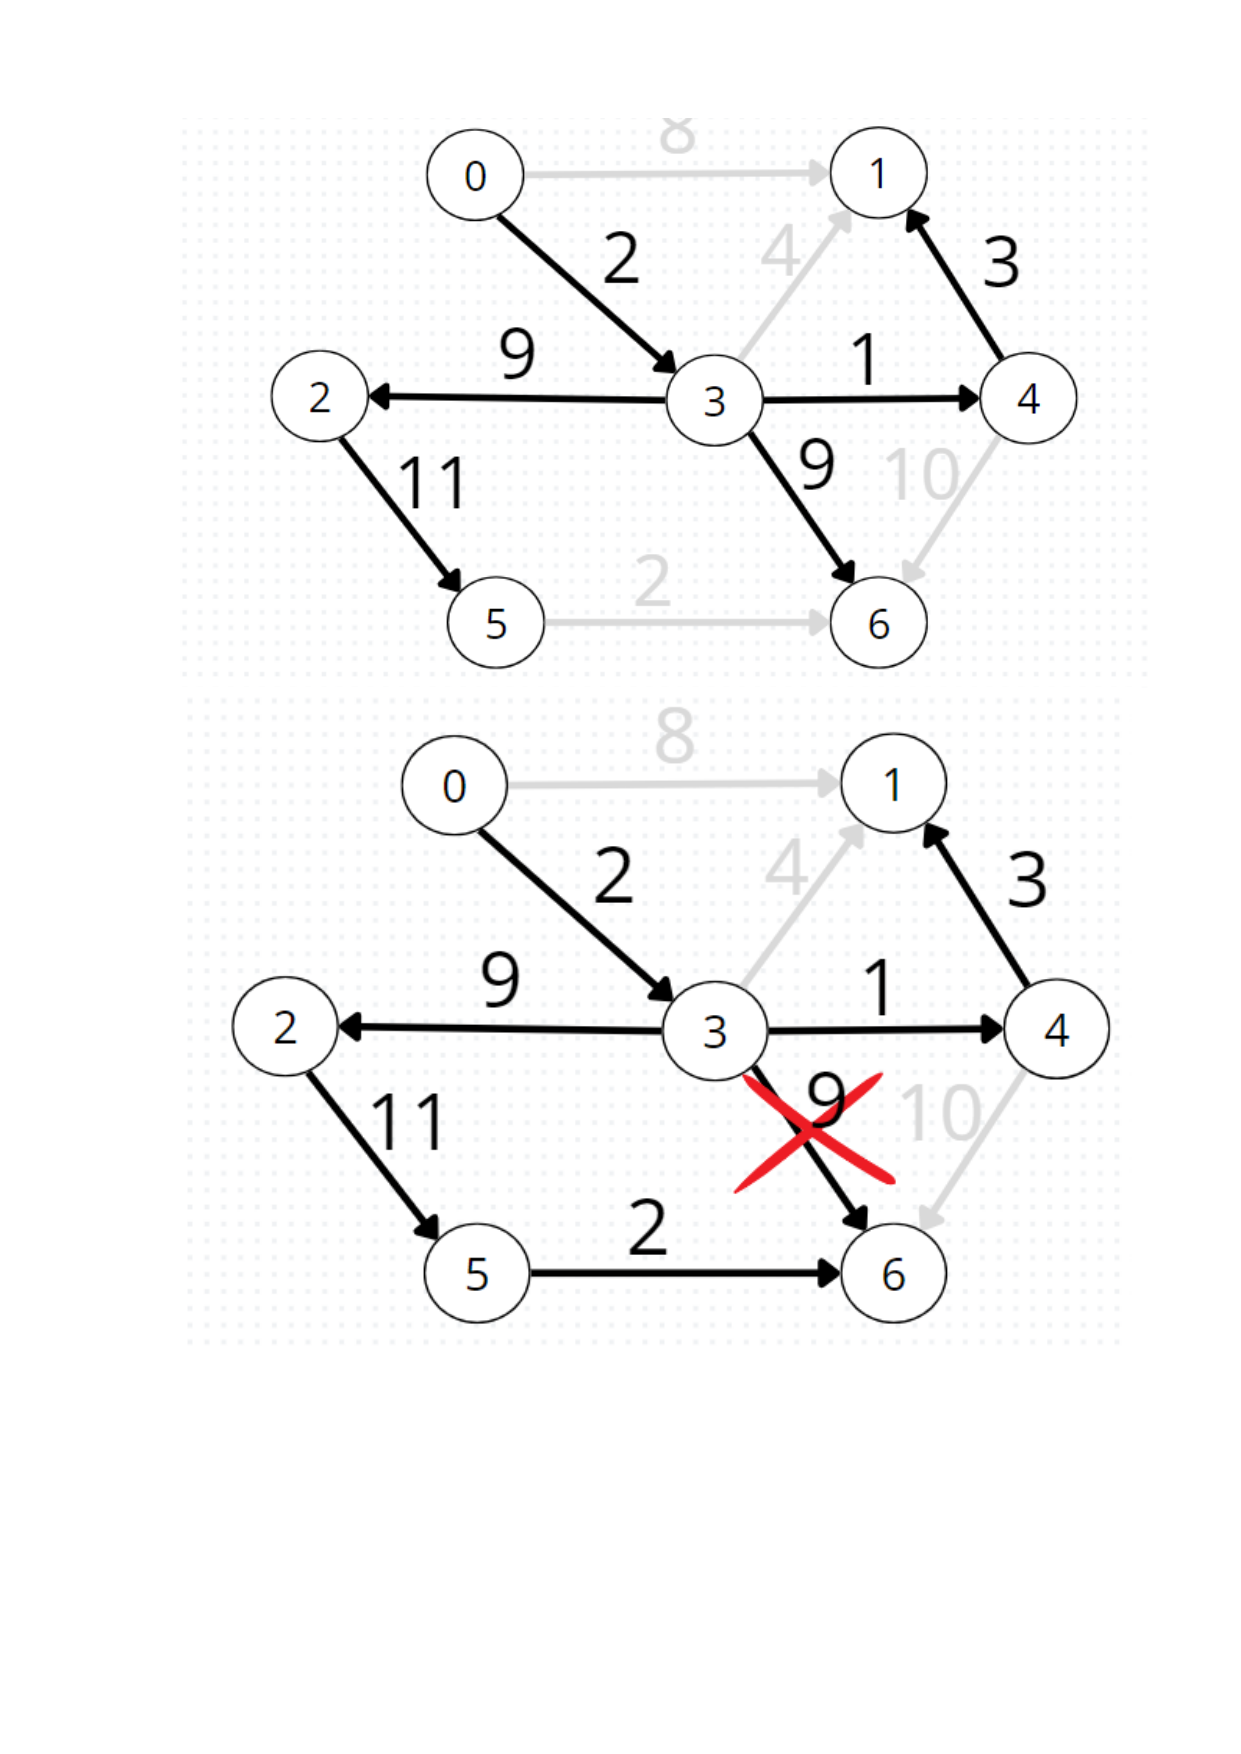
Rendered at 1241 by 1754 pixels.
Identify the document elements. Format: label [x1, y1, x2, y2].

picture [177, 118, 1152, 1352]
